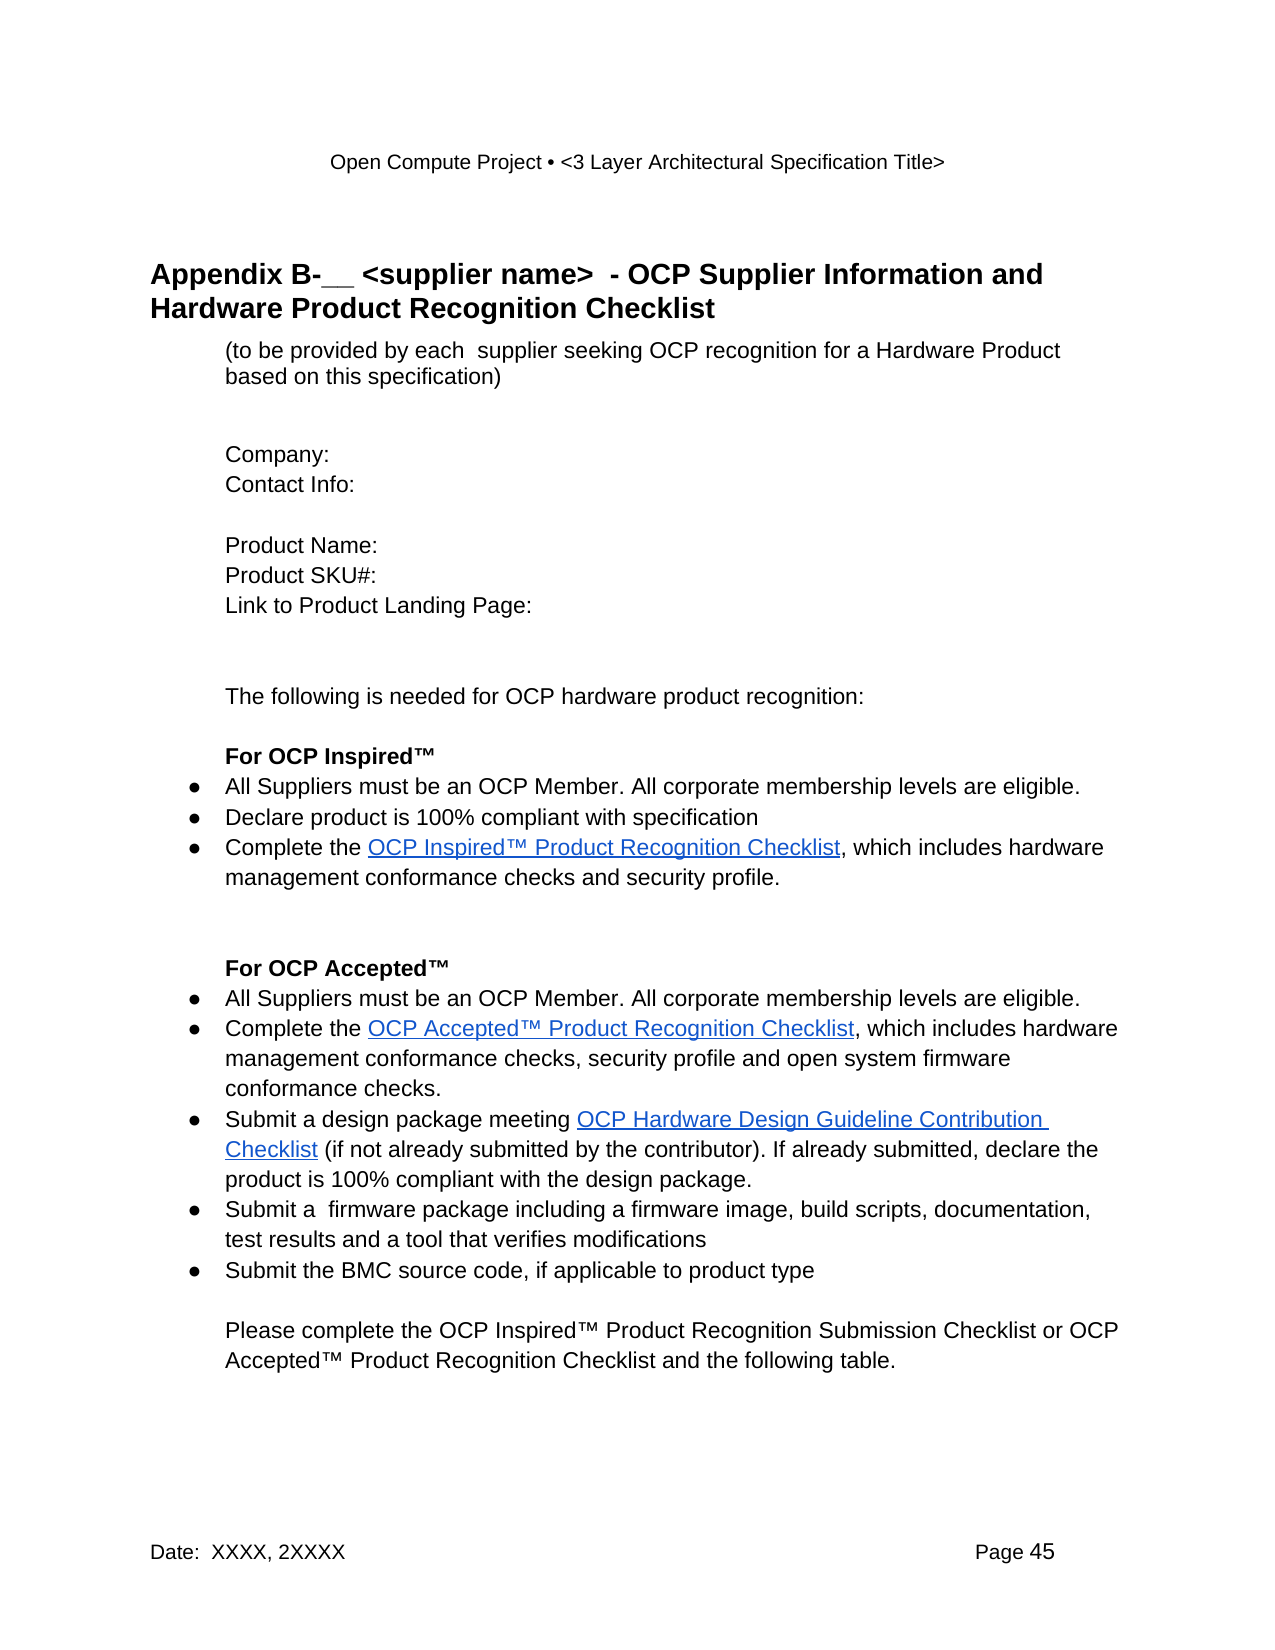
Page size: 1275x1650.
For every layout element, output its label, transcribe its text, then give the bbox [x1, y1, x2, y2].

text For OCP Inspired™ [225, 743, 1125, 769]
list Submit the BMC source code, if applicable to product type [187, 1257, 1125, 1283]
list Complete the OCP Inspired™ Product Recognition Checklist, which includes hardware management conformance checks and security profile. [187, 834, 1125, 890]
text For OCP Accepted™ [225, 954, 1125, 981]
text Product Name: [225, 532, 1125, 558]
list Submit a firmware package including a firmware image, build scripts, documentation, test results and a tool that verifies modifications [187, 1196, 1125, 1253]
text Please complete the OCP Inspired™ Product Recognition Submission Checklist or OCP Accepted™ Product Recognition Checklist and the following table. [225, 1317, 1125, 1373]
list All Suppliers must be an OCP Member. All corporate membership levels are eligible. [187, 773, 1125, 799]
list Submit a design package meeting OCP Hardware Design Guideline Contribution Checklist (if not already submitted by the contributor). If already submitted, declare the product is 100% compliant with the design package. [187, 1106, 1125, 1192]
list All Suppliers must be an OCP Member. All corporate membership levels are eligible. [187, 985, 1125, 1011]
subtitle Appendix B-__ <supplier name> - OCP Supplier Information and Hardware Product Recognition Checklist [150, 257, 1125, 324]
text Company: [225, 441, 1125, 467]
text Product SKU#: [225, 562, 1125, 588]
list Complete the OCP Accepted™ Product Recognition Checklist, which includes hardware management conformance checks, security profile and open system firmware conformance checks. [187, 1015, 1125, 1102]
text Contact Info: [225, 471, 1125, 497]
text (to be provided by each supplier seeking OCP recognition for a Hardware Product based on this specification) [225, 337, 1125, 389]
text The following is needed for OCP hardware product recognition: [225, 683, 1125, 709]
text Link to Product Landing Page: [225, 592, 1125, 618]
list Declare product is 100% compliant with specification [187, 803, 1125, 830]
